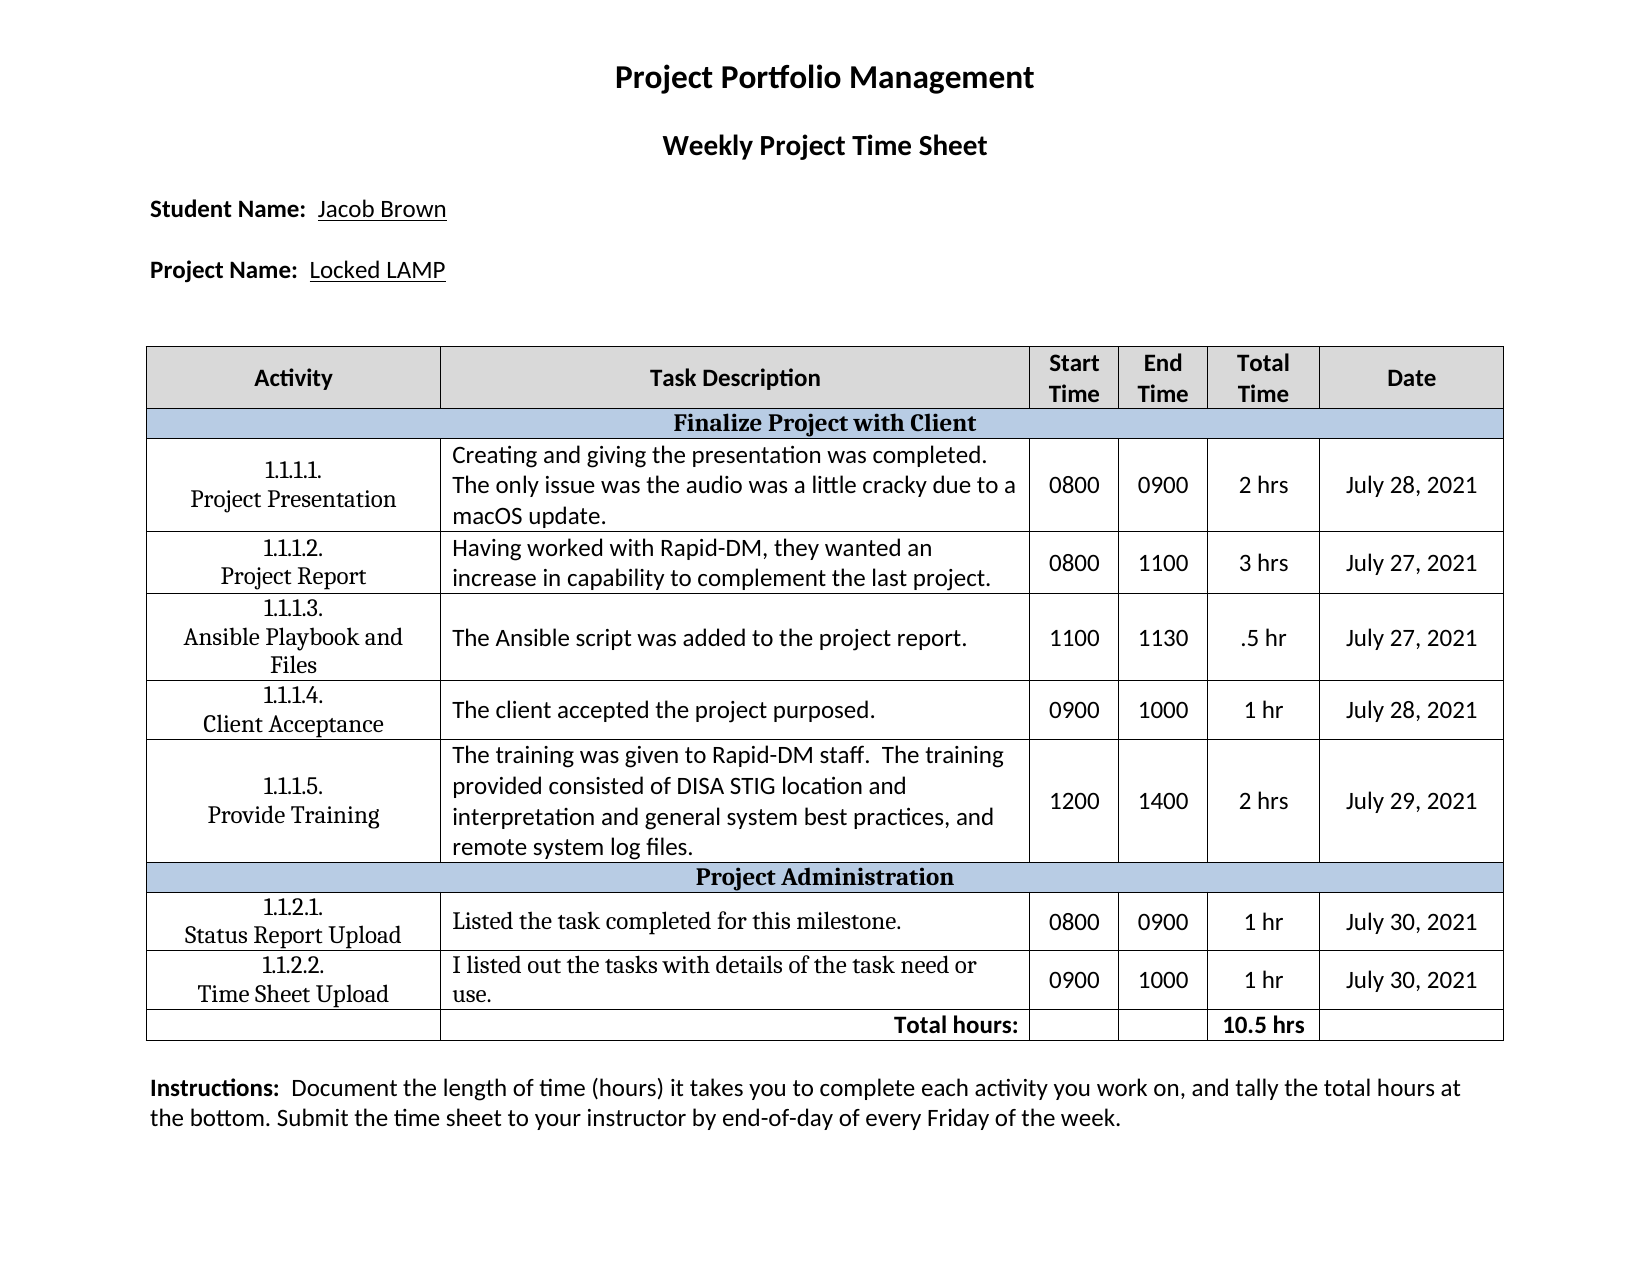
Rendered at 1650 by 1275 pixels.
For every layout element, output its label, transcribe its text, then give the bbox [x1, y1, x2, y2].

table_header Date [1320, 347, 1503, 408]
table_cell 0900 [1030, 681, 1118, 739]
table_cell 1 hr [1208, 893, 1319, 950]
table_cell July 27, 2021 [1320, 594, 1503, 680]
table_cell The training was given to Rapid-DM staff. The training provided consisted of DISA STIG location and interpretation and general system best practices, and remote system log files. [441, 740, 1029, 862]
table_cell 0900 [1030, 951, 1118, 1009]
table_cell 1 hr [1208, 951, 1319, 1009]
table_cell July 29, 2021 [1320, 740, 1503, 862]
table_cell 2 hrs [1208, 439, 1319, 531]
table_header Start Time [1030, 347, 1118, 408]
table_cell 1100 [1030, 594, 1118, 680]
table_cell July 28, 2021 [1320, 439, 1503, 531]
table_header End Time [1119, 347, 1207, 408]
text Project Portfolio Management [150, 56, 1500, 97]
table_cell 1.1.1.1. Project Presentation [147, 439, 440, 531]
table_cell 1 hr [1208, 681, 1319, 739]
table_cell Finalize Project with Client [147, 409, 1503, 438]
table_cell 10.5 hrs [1208, 1010, 1319, 1040]
table_cell July 27, 2021 [1320, 532, 1503, 593]
table_cell 1000 [1119, 951, 1207, 1009]
table_cell 1.1.1.5. Provide Training [147, 740, 440, 862]
table_cell [1320, 1010, 1503, 1040]
table_cell Listed the task completed for this milestone. [441, 893, 1029, 950]
text Weekly Project Time Sheet [150, 127, 1500, 163]
table_cell 1400 [1119, 740, 1207, 862]
table_header Activity [147, 347, 440, 408]
table_cell 0800 [1030, 532, 1118, 593]
table_cell 1.1.2.2. Time Sheet Upload [147, 951, 440, 1009]
table_cell 0800 [1030, 439, 1118, 531]
text Instructions: Document the length of time (hours) it takes you to complete each activity you work on, and tally the total hours at the bottom. Submit the time sheet to your instructor by end-of-day of every Friday of the week. [150, 1072, 1500, 1133]
table_cell 0900 [1119, 893, 1207, 950]
table_cell 3 hrs [1208, 532, 1319, 593]
table_cell 0900 [1119, 439, 1207, 531]
table_cell 2 hrs [1208, 740, 1319, 862]
table_cell Creating and giving the presentation was completed. The only issue was the audio was a little cracky due to a macOS update. [441, 439, 1029, 531]
table_header Task Description [441, 347, 1029, 408]
table_cell .5 hr [1208, 594, 1319, 680]
table_cell [1119, 1010, 1207, 1040]
table_cell July 30, 2021 [1320, 893, 1503, 950]
table_cell 1000 [1119, 681, 1207, 739]
table_cell I listed out the tasks with details of the task need or use. [441, 951, 1029, 1009]
table_cell Project Administration [147, 863, 1503, 892]
table_cell 0800 [1030, 893, 1118, 950]
table_cell 1.1.2.1. Status Report Upload [147, 893, 440, 950]
table_cell 1130 [1119, 594, 1207, 680]
table_cell 1100 [1119, 532, 1207, 593]
table_cell Having worked with Rapid-DM, they wanted an increase in capability to complement the last project. [441, 532, 1029, 593]
text Student Name: Jacob Brown [150, 194, 1500, 224]
table_cell The Ansible script was added to the project report. [441, 594, 1029, 680]
text Project Name: Locked LAMP [150, 255, 1500, 285]
table_cell [1030, 1010, 1118, 1040]
table_cell July 28, 2021 [1320, 681, 1503, 739]
table_header Total Time [1208, 347, 1319, 408]
table_cell The client accepted the project purposed. [441, 681, 1029, 739]
table_cell Total hours: [441, 1010, 1029, 1040]
table_cell [147, 1010, 440, 1040]
table_cell 1200 [1030, 740, 1118, 862]
table_cell 1.1.1.2. Project Report [147, 532, 440, 593]
table_cell 1.1.1.3. Ansible Playbook and Files [147, 594, 440, 680]
table_cell 1.1.1.4. Client Acceptance [147, 681, 440, 739]
table_cell July 30, 2021 [1320, 951, 1503, 1009]
